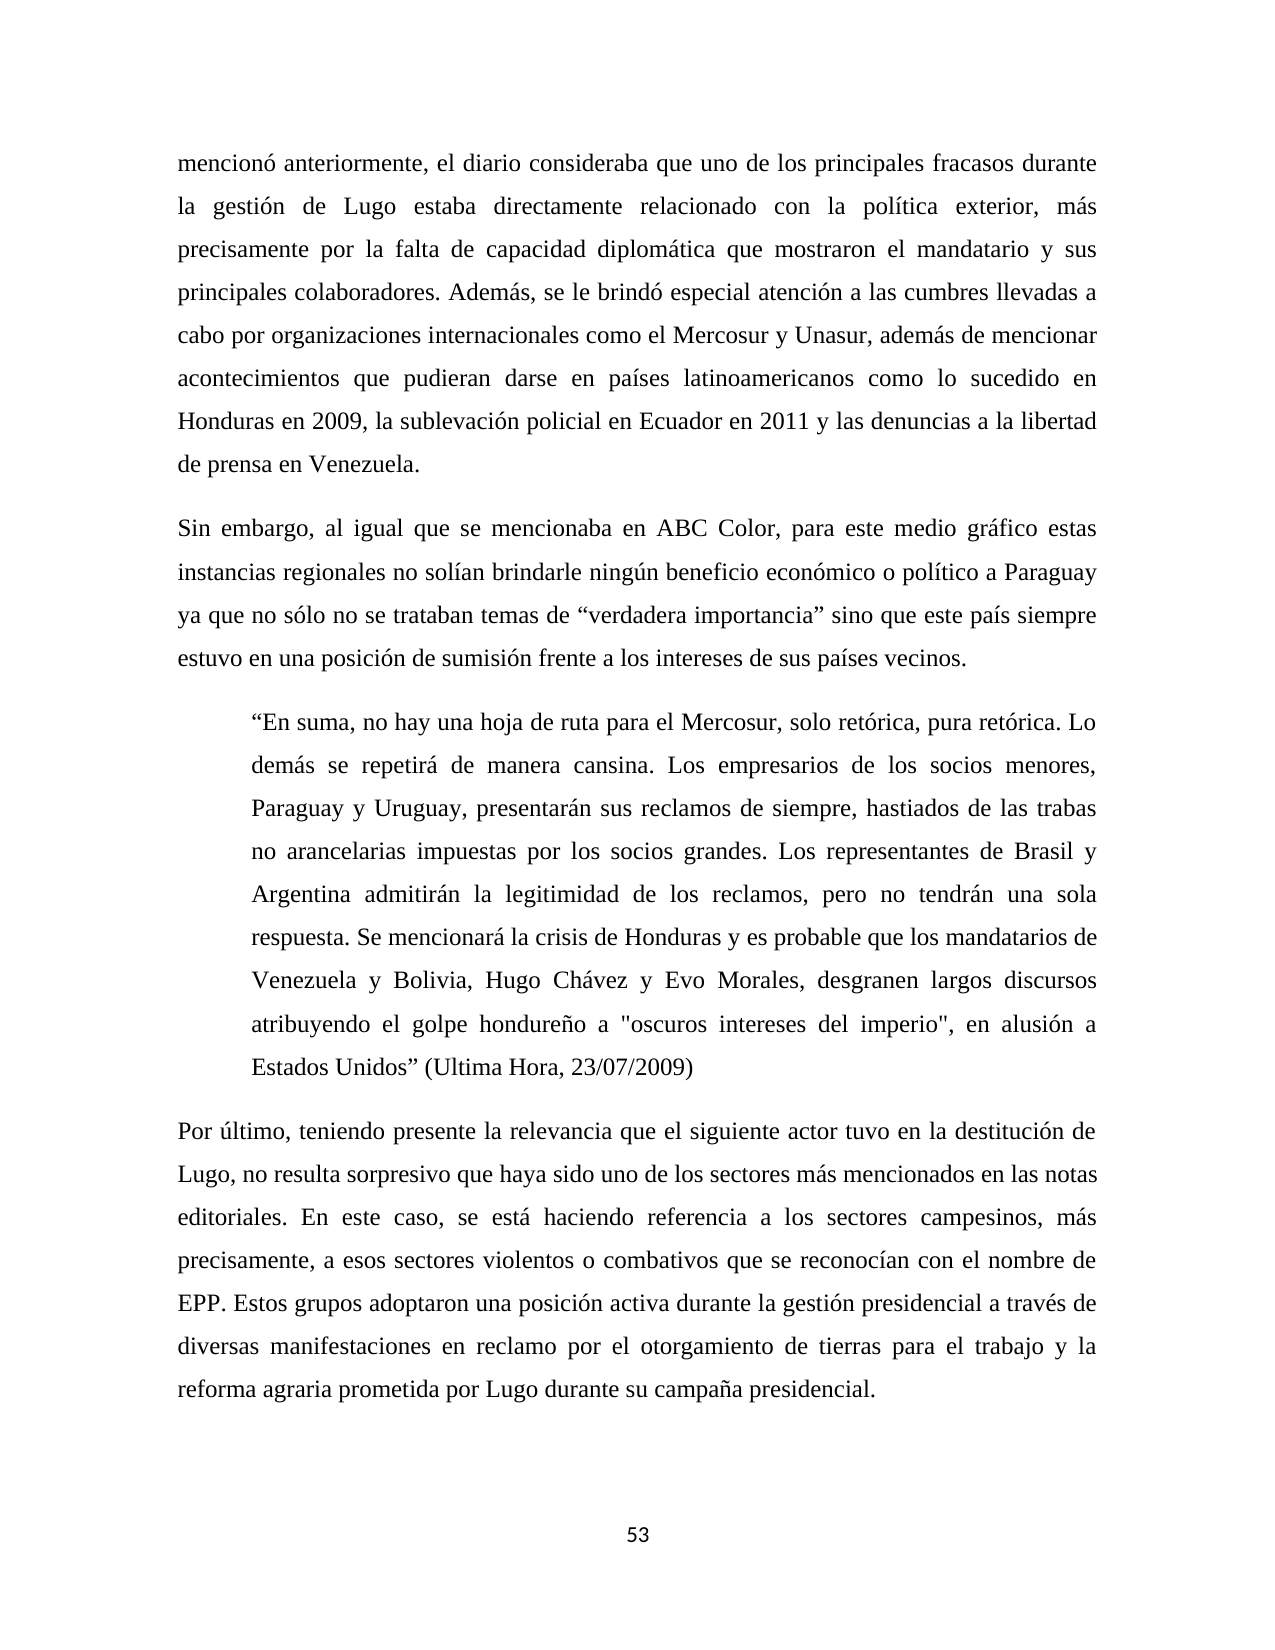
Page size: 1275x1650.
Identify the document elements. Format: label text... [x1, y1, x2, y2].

text “En suma, no hay una hoja de ruta para el Mercosur, solo retórica, pura retórica. Lo demás se repetirá de manera cansina. Los empresarios de los socios menores, Paraguay y Uruguay, presentarán sus reclamos de siempre, hastiados de las trabas no arancelarias impuestas por los socios grandes. Los representantes de Brasil y Argentina admitirán la legitimidad de los reclamos, pero no tendrán una sola respuesta. Se mencionará la crisis de Honduras y es probable que los mandatarios de Venezuela y Bolivia, Hugo Chávez y Evo Morales, desgranen largos discursos atribuyendo el golpe hondureño a "oscuros intereses del imperio", en alusión a Estados Unidos” (Ultima Hora, 23/07/2009) [251, 707, 1098, 1081]
text Por último, teniendo presente la relevancia que el siguiente actor tuvo en la destitución de Lugo, no resulta sorpresivo que haya sido uno de los sectores más mencionados en las notas editoriales. En este caso, se está haciendo referencia a los sectores campesinos, más precisamente, a esos sectores violentos o combativos que se reconocían con el nombre de EPP. Estos grupos adoptaron una posición activa durante la gestión presidencial a través de diversas manifestaciones en reclamo por el otorgamiento de tierras para el trabajo y la reforma agraria prometida por Lugo durante su campaña presidencial. [177, 1116, 1098, 1403]
text Sin embargo, al igual que se mencionaba en ABC Color, para este medio gráfico estas instancias regionales no solían brindarle ningún beneficio económico o político a Paraguay ya que no sólo no se trataban temas de “verdadera importancia” sino que este país siempre estuvo en una posición de sumisión frente a los intereses de sus países vecinos. [177, 513, 1098, 672]
